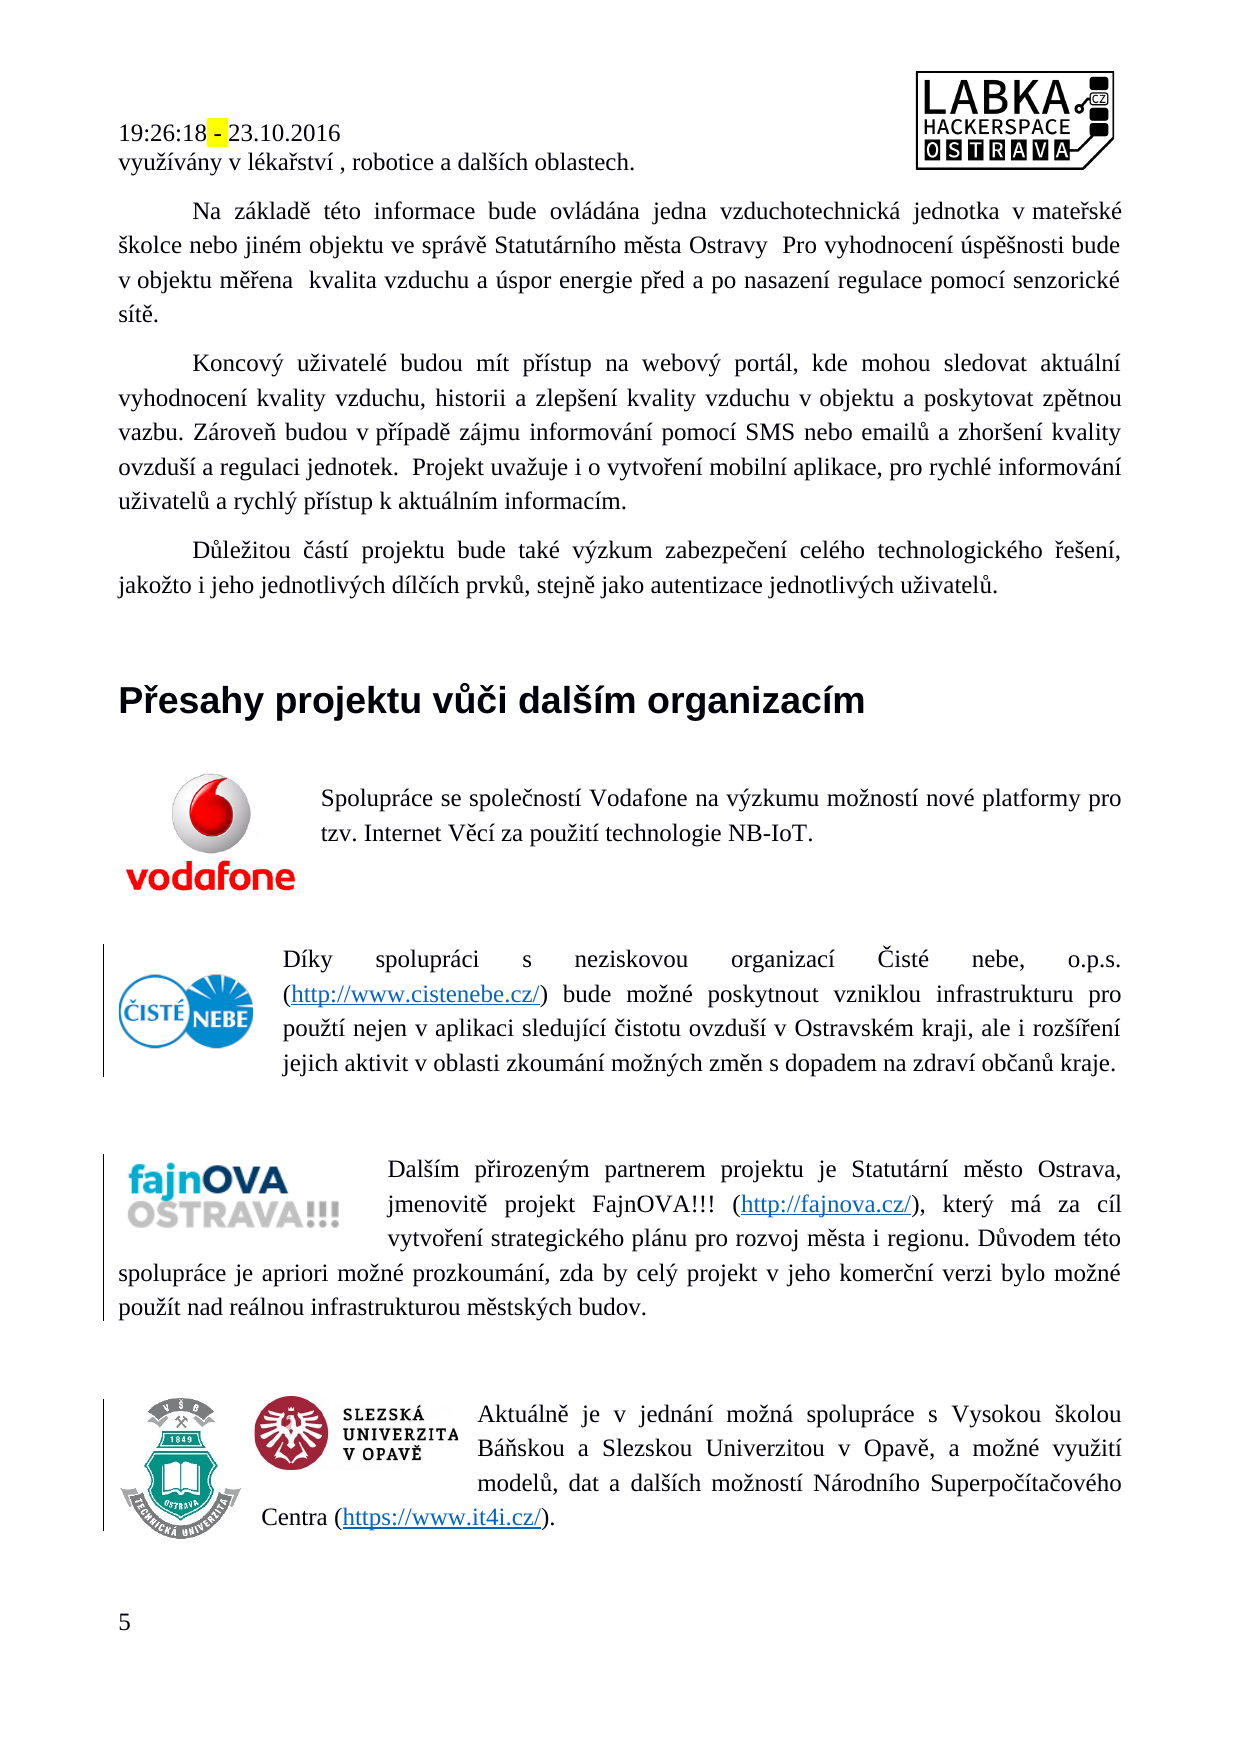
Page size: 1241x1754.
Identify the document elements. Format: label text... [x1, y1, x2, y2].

text Díky spolupráci s neziskovou organizací Čisté nebe, o.p.s. (http://www.cistenebe.cz/) bude možné poskytnout vzniklou infrastrukturu pro použtí nejen v aplikaci sledující čistotu ovzduší v Ostravském kraji, ale i rozšíření jejich aktivit v oblasti zkoumání možných změn s dopadem na zdraví občanů kraje. [118, 944, 1122, 1077]
picture [915, 71, 1115, 147]
text Spolupráce se společností Vodafone na výzkumu možností nové platformy pro tzv. Internet Věcí za použití technologie NB-IoT. [302, 783, 1122, 846]
text Aktuálně je v jednání možná spolupráce s Vysokou školou Báňskou a Slezskou Univerzitou v Opavě, a možné využití modelů, dat a dalších možností Národního Superpočítačového Centra (https://www.it4i.cz/). [243, 1399, 1122, 1531]
picture [254, 1396, 459, 1470]
picture [123, 1154, 369, 1247]
text Dalším přirozeným partnerem projektu je Statutární město Ostrava, jmenovitě projekt FajnOVA!!! (http://fajnova.cz/), který má za cíl vytvoření strategického plánu pro rozvoj města i regionu. Důvodem této spolupráce je apriori možné prozkoumání, zda by celý projekt v jeho komerční verzi bylo možné použít nad reálnou infrastrukturou městských budov. [118, 1154, 1122, 1321]
text Důležitou částí projektu bude také výzkum zabezpečení celého technologického řešení, jakožto i jeho jednotlivých dílčích prvků, stejně jako autentizace jednotlivých uživatelů. [118, 535, 1122, 599]
subtitle Přesahy projektu vůči dalším organizacím [118, 678, 1122, 722]
text Koncový uživatelé budou mít přístup na webový portál, kde mohou sledovat aktuální vyhodnocení kvality vzduchu, historii a zlepšení kvality vzduchu v objektu a poskytovat zpětnou vazbu. Zároveň budou v případě zájmu informování pomocí SMS nebo emailů a zhoršení kvality ovzduší a regulaci jednotek. Projekt uvažuje i o vytvoření mobilní aplikace, pro rychlé informování uživatelů a rychlý přístup k aktuálním informacím. [118, 348, 1122, 515]
picture [118, 765, 302, 898]
picture [118, 1396, 243, 1540]
text Na základě této informace bude ovládána jedna vzduchotechnická jednotka v mateřské školce nebo jiném objektu ve správě Statutárního města Ostravy Pro vyhodnocení úspěšnosti bude v objektu měřena kvalita vzduchu a úspor energie před a po nasazení regulace pomocí senzorické sítě. [118, 196, 1122, 328]
picture [118, 960, 254, 1065]
